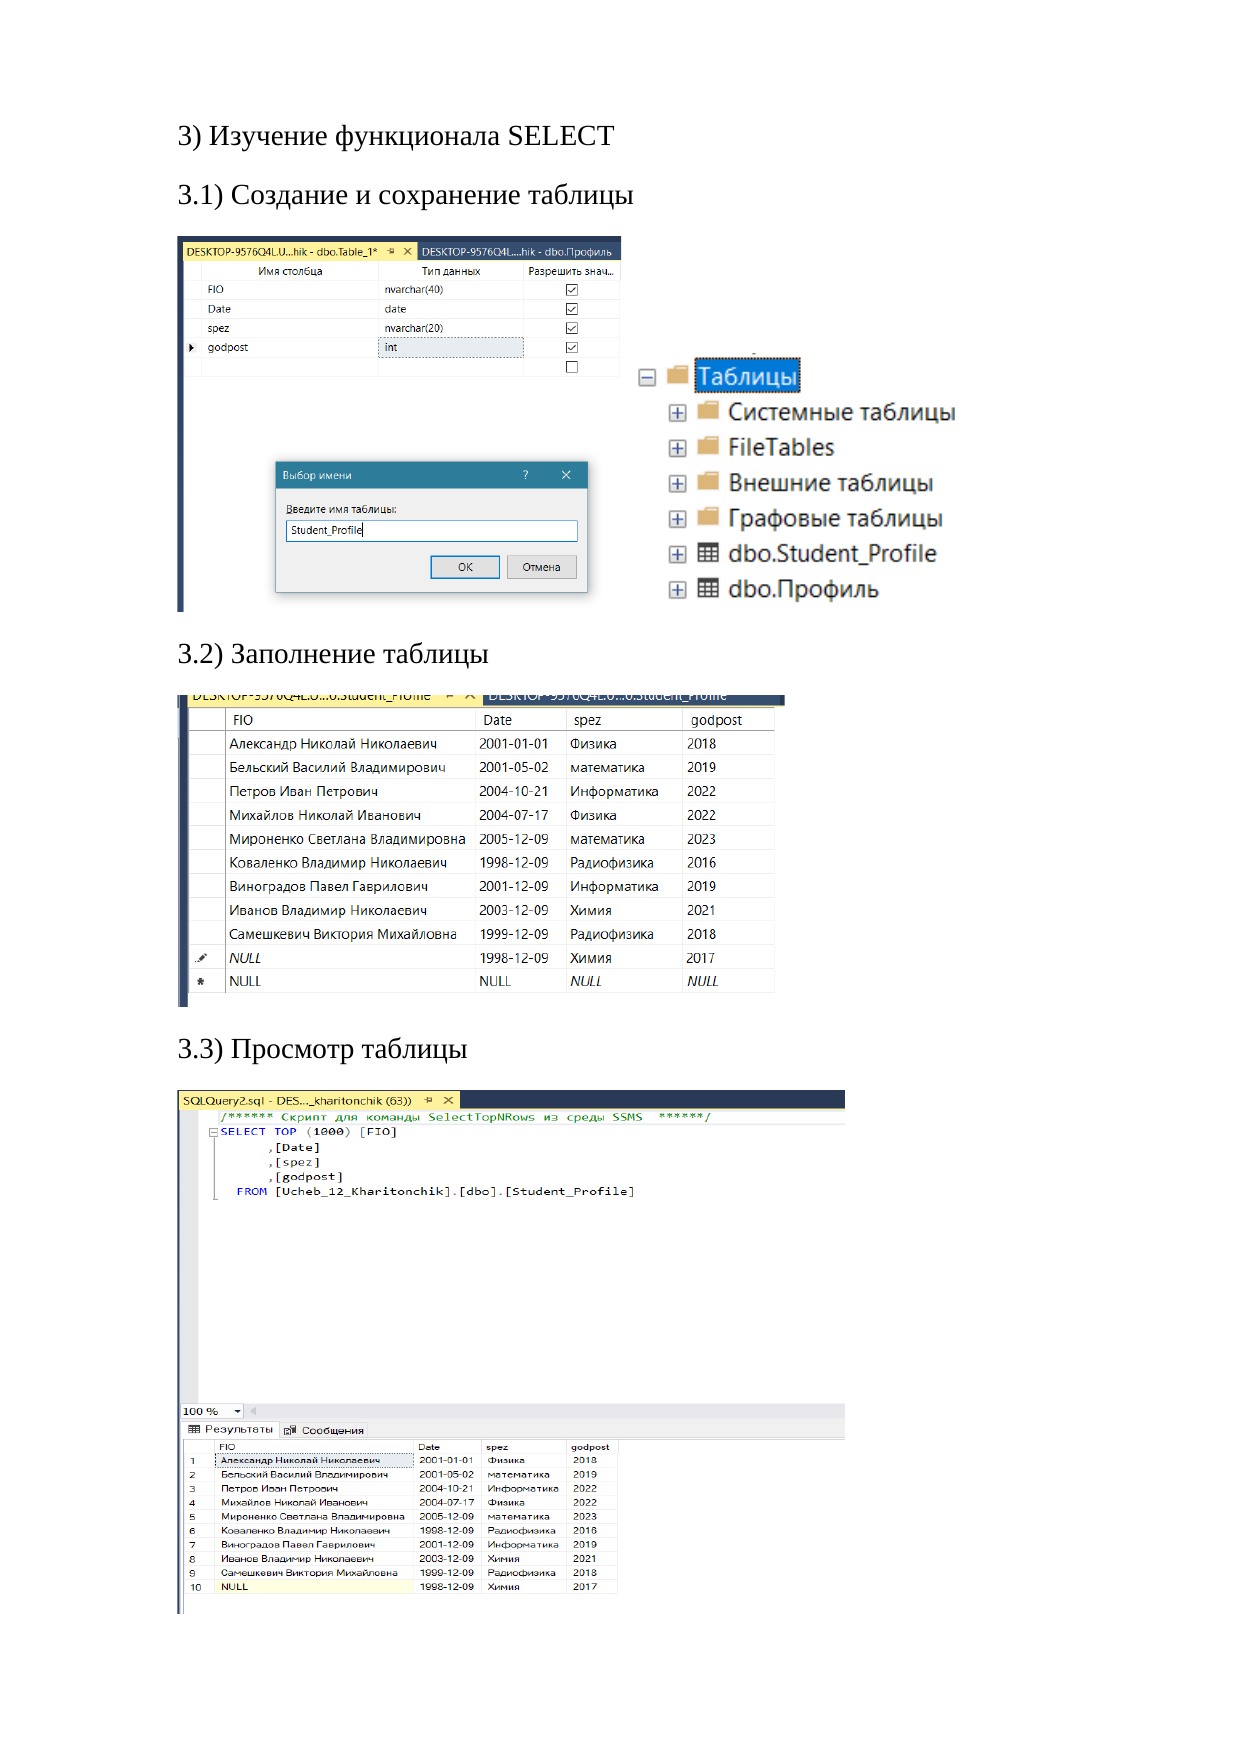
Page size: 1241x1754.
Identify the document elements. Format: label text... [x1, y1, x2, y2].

text 3) Изучение функционала SELECT [177, 118, 1152, 152]
text 3.1) Создание и сохранение таблицы [177, 177, 1152, 211]
picture [177, 236, 1008, 612]
text 3.2) Заполнение таблицы [177, 636, 1152, 670]
picture [177, 695, 785, 1007]
text 3.3) Просмотр таблицы [177, 1031, 1152, 1065]
picture [177, 1090, 845, 1614]
